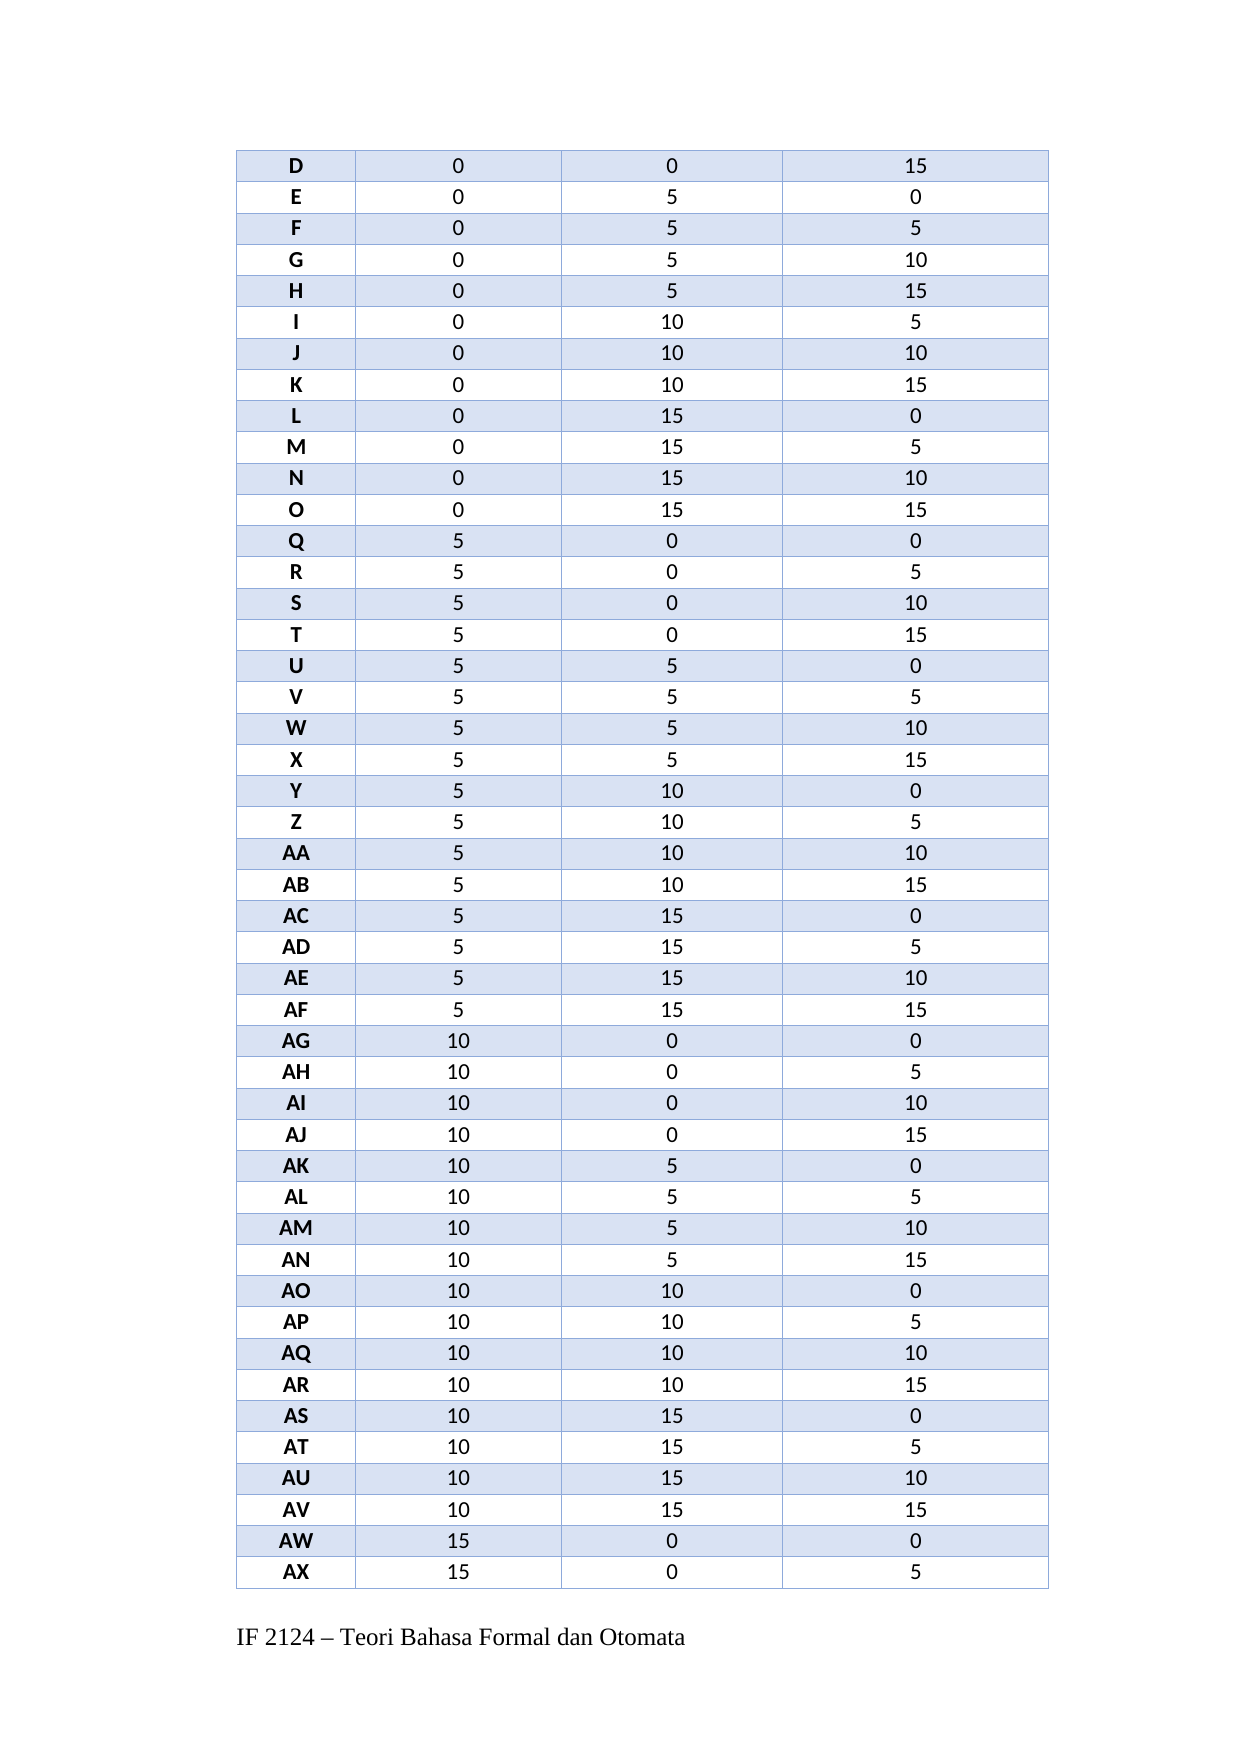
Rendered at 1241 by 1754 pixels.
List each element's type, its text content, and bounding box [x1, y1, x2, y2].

table_cell 0 [562, 1089, 782, 1119]
table_cell AH [237, 1057, 355, 1087]
table_cell 0 [783, 182, 1048, 212]
table_cell 10 [783, 339, 1048, 369]
table_cell AN [237, 1245, 355, 1275]
table_cell 0 [783, 1276, 1048, 1306]
table_cell 10 [783, 1339, 1048, 1369]
table_cell 5 [356, 901, 561, 931]
table_cell 10 [356, 1089, 561, 1119]
table_cell 0 [356, 464, 561, 494]
table_cell 10 [356, 1370, 561, 1400]
table_cell 10 [562, 307, 782, 337]
table_cell 5 [562, 745, 782, 775]
table_cell AK [237, 1151, 355, 1181]
table_cell 5 [356, 776, 561, 806]
table_cell 0 [356, 182, 561, 212]
table_cell 15 [356, 1526, 561, 1556]
table_cell 10 [783, 1214, 1048, 1244]
table_cell 10 [783, 839, 1048, 869]
table_cell 5 [562, 714, 782, 744]
table_cell 10 [356, 1464, 561, 1494]
table_cell Y [237, 776, 355, 806]
table_cell D [237, 151, 355, 181]
table_cell 5 [562, 1245, 782, 1275]
table_cell 15 [783, 1370, 1048, 1400]
table_cell 15 [562, 932, 782, 962]
table_cell 0 [562, 1526, 782, 1556]
table_cell M [237, 432, 355, 462]
table_cell 15 [562, 401, 782, 431]
table_cell 0 [783, 1401, 1048, 1431]
table_cell S [237, 589, 355, 619]
table_cell X [237, 745, 355, 775]
table_cell 5 [783, 432, 1048, 462]
table_cell Q [237, 526, 355, 556]
table_cell 10 [783, 714, 1048, 744]
table_cell J [237, 339, 355, 369]
table_cell E [237, 182, 355, 212]
table_cell 5 [356, 807, 561, 837]
table_cell V [237, 682, 355, 712]
table_cell 0 [783, 1151, 1048, 1181]
table_cell 5 [356, 839, 561, 869]
table_cell 5 [783, 682, 1048, 712]
table_cell H [237, 276, 355, 306]
table_cell 10 [356, 1245, 561, 1275]
table_cell 5 [562, 682, 782, 712]
table_cell 10 [562, 1307, 782, 1337]
table_cell 0 [562, 1026, 782, 1056]
table_cell 0 [562, 1120, 782, 1150]
table_cell 15 [562, 432, 782, 462]
table_cell AM [237, 1214, 355, 1244]
table_cell 10 [783, 964, 1048, 994]
table_cell AQ [237, 1339, 355, 1369]
table_cell 15 [783, 1245, 1048, 1275]
table_cell 10 [562, 370, 782, 400]
table_cell 5 [356, 557, 561, 587]
table_cell 10 [356, 1432, 561, 1462]
table_cell 15 [562, 1495, 782, 1525]
table_cell 15 [783, 370, 1048, 400]
table_cell 0 [783, 901, 1048, 931]
table_cell 10 [562, 1276, 782, 1306]
table_cell U [237, 651, 355, 681]
table_cell AI [237, 1089, 355, 1119]
table_cell 0 [783, 651, 1048, 681]
table_cell AF [237, 995, 355, 1025]
table_cell 15 [562, 464, 782, 494]
table_cell 0 [356, 276, 561, 306]
table_cell 10 [783, 245, 1048, 275]
table_cell 10 [356, 1026, 561, 1056]
table_cell 10 [783, 464, 1048, 494]
table_cell 15 [783, 151, 1048, 181]
table_cell 10 [783, 589, 1048, 619]
table_cell I [237, 307, 355, 337]
table_cell 5 [356, 651, 561, 681]
table_cell 10 [356, 1339, 561, 1369]
table_cell 15 [562, 995, 782, 1025]
table_cell 5 [562, 214, 782, 244]
table_cell O [237, 495, 355, 525]
table_cell 5 [783, 807, 1048, 837]
table_cell W [237, 714, 355, 744]
table_cell 5 [783, 1557, 1048, 1587]
table_cell AX [237, 1557, 355, 1587]
table_cell F [237, 214, 355, 244]
table_cell 5 [356, 964, 561, 994]
table_cell 5 [562, 182, 782, 212]
table_cell 0 [783, 776, 1048, 806]
table_cell 5 [356, 932, 561, 962]
table_cell AJ [237, 1120, 355, 1150]
table_cell 10 [562, 807, 782, 837]
table_cell 0 [562, 1057, 782, 1087]
table_cell 5 [783, 557, 1048, 587]
table_cell AD [237, 932, 355, 962]
table_cell 15 [783, 620, 1048, 650]
table_cell 15 [783, 276, 1048, 306]
table_cell 10 [562, 870, 782, 900]
table_cell 0 [356, 401, 561, 431]
table_cell 10 [356, 1182, 561, 1212]
table_cell 5 [356, 589, 561, 619]
table_cell AR [237, 1370, 355, 1400]
table_cell AP [237, 1307, 355, 1337]
table_cell Z [237, 807, 355, 837]
table_cell AS [237, 1401, 355, 1431]
table_cell 15 [783, 870, 1048, 900]
table_cell 5 [783, 1182, 1048, 1212]
table_cell 0 [562, 1557, 782, 1587]
table_cell 15 [562, 964, 782, 994]
table_cell N [237, 464, 355, 494]
table_cell 5 [562, 245, 782, 275]
table_cell 15 [356, 1557, 561, 1587]
table_cell T [237, 620, 355, 650]
table_cell 0 [356, 245, 561, 275]
table_cell 0 [356, 151, 561, 181]
table_cell AV [237, 1495, 355, 1525]
table_cell AC [237, 901, 355, 931]
table_cell 10 [562, 1339, 782, 1369]
table_cell 10 [356, 1495, 561, 1525]
table_cell 0 [356, 432, 561, 462]
table_cell AT [237, 1432, 355, 1462]
table_cell 5 [356, 526, 561, 556]
table_cell 0 [562, 620, 782, 650]
table_cell 0 [356, 495, 561, 525]
table_cell AW [237, 1526, 355, 1556]
table_cell 5 [562, 1182, 782, 1212]
table_cell 10 [562, 839, 782, 869]
table_cell R [237, 557, 355, 587]
table_cell 0 [562, 151, 782, 181]
table_cell 10 [356, 1401, 561, 1431]
table_cell 5 [783, 1307, 1048, 1337]
table_cell 0 [562, 589, 782, 619]
table_cell 5 [356, 870, 561, 900]
table_cell 10 [562, 1370, 782, 1400]
table_cell 15 [783, 745, 1048, 775]
table_cell 5 [356, 620, 561, 650]
table_cell AE [237, 964, 355, 994]
table_cell 10 [562, 776, 782, 806]
table_cell 5 [356, 682, 561, 712]
table_cell 15 [562, 901, 782, 931]
table_cell 5 [356, 745, 561, 775]
table_cell 15 [783, 1120, 1048, 1150]
table_cell 10 [356, 1214, 561, 1244]
table_cell 10 [783, 1089, 1048, 1119]
table_cell 5 [356, 714, 561, 744]
table_cell 5 [562, 276, 782, 306]
table_cell AA [237, 839, 355, 869]
table_cell 5 [783, 214, 1048, 244]
table_cell AO [237, 1276, 355, 1306]
table_cell 0 [356, 370, 561, 400]
table_cell 0 [783, 401, 1048, 431]
table_cell 10 [356, 1151, 561, 1181]
table_cell 15 [562, 495, 782, 525]
table_cell 0 [562, 557, 782, 587]
table_cell 5 [356, 995, 561, 1025]
table_cell 5 [783, 307, 1048, 337]
table_cell 0 [356, 307, 561, 337]
table_cell 15 [562, 1401, 782, 1431]
table_cell 0 [562, 526, 782, 556]
table_cell 10 [356, 1276, 561, 1306]
table_cell 10 [562, 339, 782, 369]
table_cell 15 [562, 1464, 782, 1494]
table_cell 15 [562, 1432, 782, 1462]
table_cell 10 [356, 1307, 561, 1337]
table_cell 15 [783, 495, 1048, 525]
table_cell K [237, 370, 355, 400]
table_cell 0 [356, 214, 561, 244]
table_cell 5 [783, 932, 1048, 962]
table_cell 0 [783, 1526, 1048, 1556]
table_cell 10 [783, 1464, 1048, 1494]
table_cell 0 [783, 1026, 1048, 1056]
table_cell 15 [783, 1495, 1048, 1525]
table_cell 5 [562, 651, 782, 681]
table_cell 10 [356, 1057, 561, 1087]
table_cell 15 [783, 995, 1048, 1025]
table_cell 5 [562, 1151, 782, 1181]
table_cell AB [237, 870, 355, 900]
table_cell 0 [783, 526, 1048, 556]
table_cell L [237, 401, 355, 431]
table_cell G [237, 245, 355, 275]
table_cell AL [237, 1182, 355, 1212]
table_cell 5 [783, 1432, 1048, 1462]
table_cell 5 [562, 1214, 782, 1244]
table_cell 10 [356, 1120, 561, 1150]
table_cell AG [237, 1026, 355, 1056]
table_cell 0 [356, 339, 561, 369]
table_cell 5 [783, 1057, 1048, 1087]
table_cell AU [237, 1464, 355, 1494]
